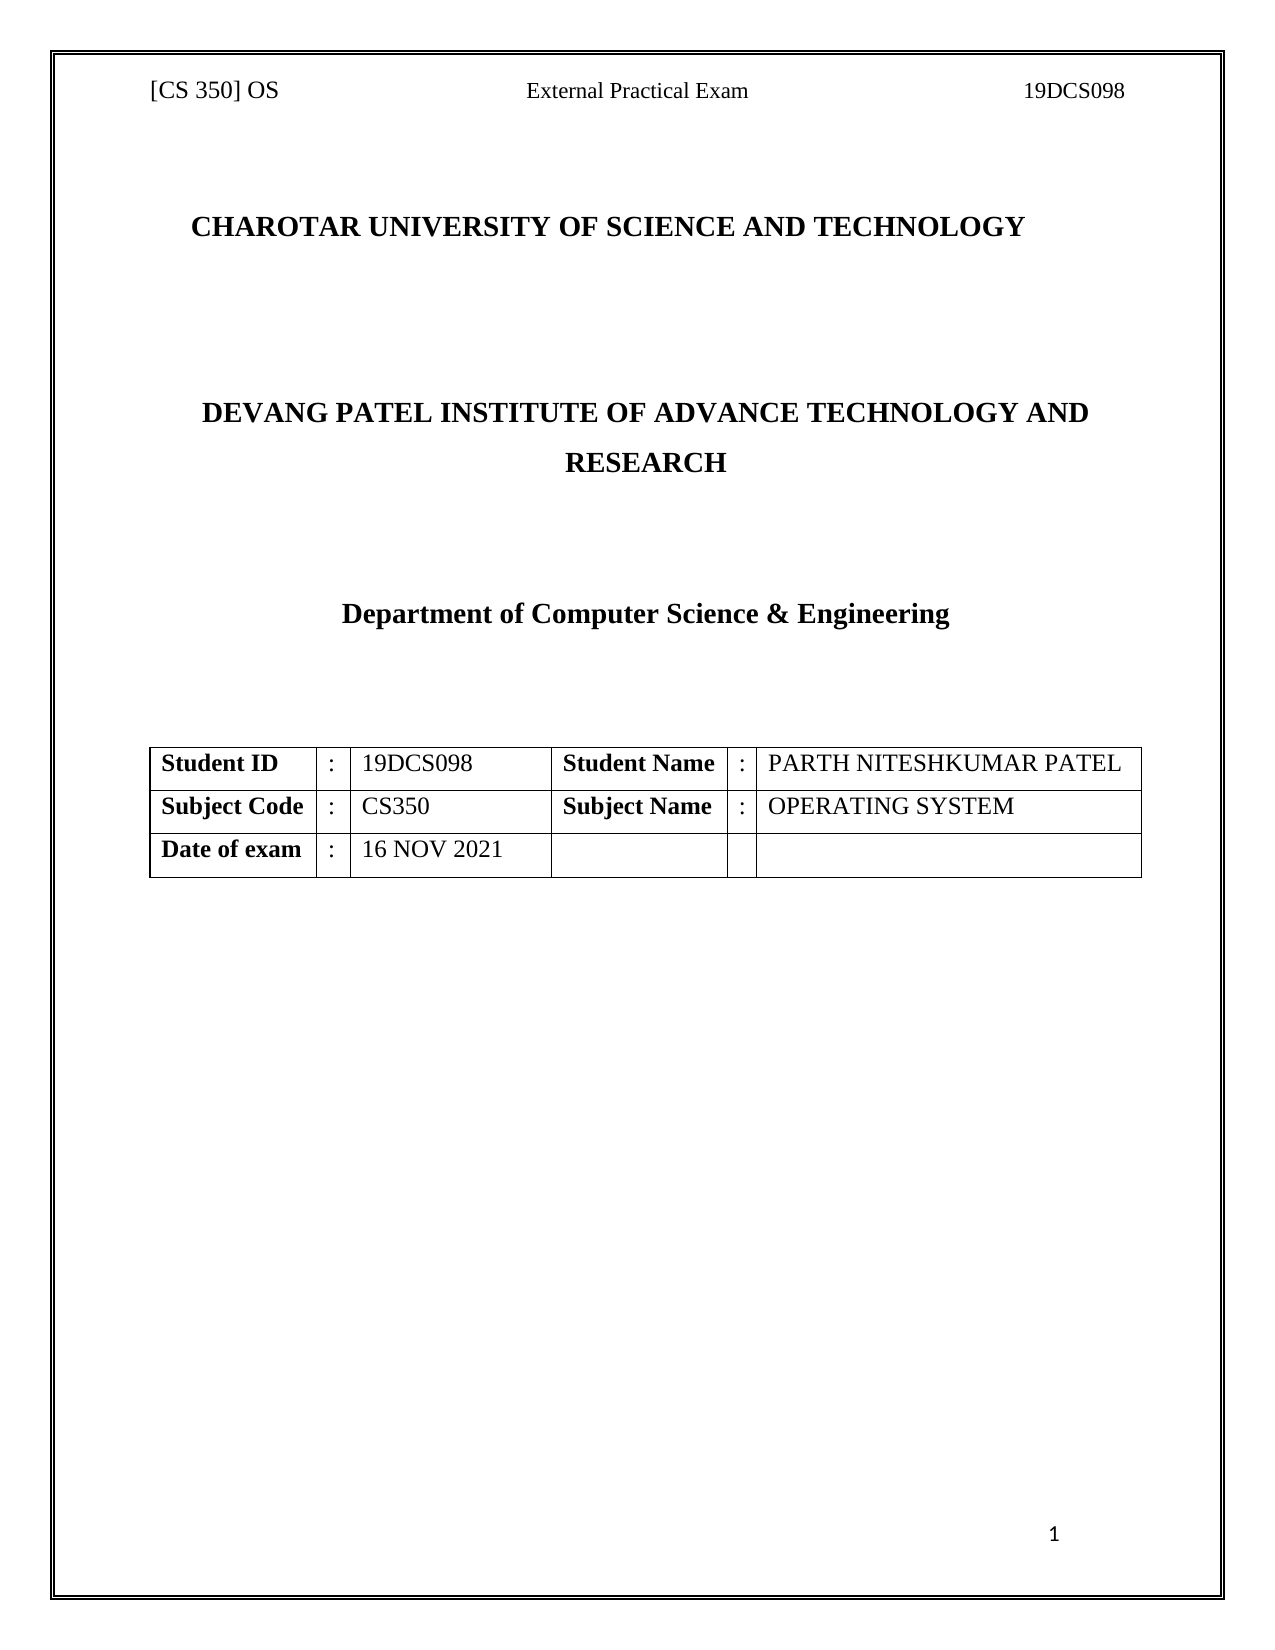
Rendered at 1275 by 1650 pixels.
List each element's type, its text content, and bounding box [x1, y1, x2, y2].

table_cell Student Name [552, 748, 727, 790]
table_cell Subject Name [552, 791, 727, 833]
text CHAROTAR UNIVERSITY OF SCIENCE AND TECHNOLOGY [150, 209, 1059, 242]
table_cell Department of Computer Science & Engineering [150, 596, 1142, 747]
table_cell [552, 834, 727, 877]
table_cell : [728, 748, 756, 790]
table_cell Student ID [151, 748, 316, 790]
table_cell CS350 [351, 791, 551, 833]
table_cell Date of exam [151, 834, 316, 877]
table_cell : [317, 791, 350, 833]
table_header DEVANG PATEL INSTITUTE OF ADVANCE TECHNOLOGY AND RESEARCH [150, 395, 1142, 596]
table_cell Subject Code [151, 791, 316, 833]
table_cell : [317, 748, 350, 790]
table_cell : [317, 834, 350, 877]
table_cell [728, 834, 756, 877]
table_cell 19DCS098 [351, 748, 551, 790]
table_cell [757, 834, 1141, 877]
table_cell PARTH NITESHKUMAR PATEL [757, 748, 1141, 790]
table_cell OPERATING SYSTEM [757, 791, 1141, 833]
table_cell 16 NOV 2021 [351, 834, 551, 877]
table_cell : [728, 791, 756, 833]
